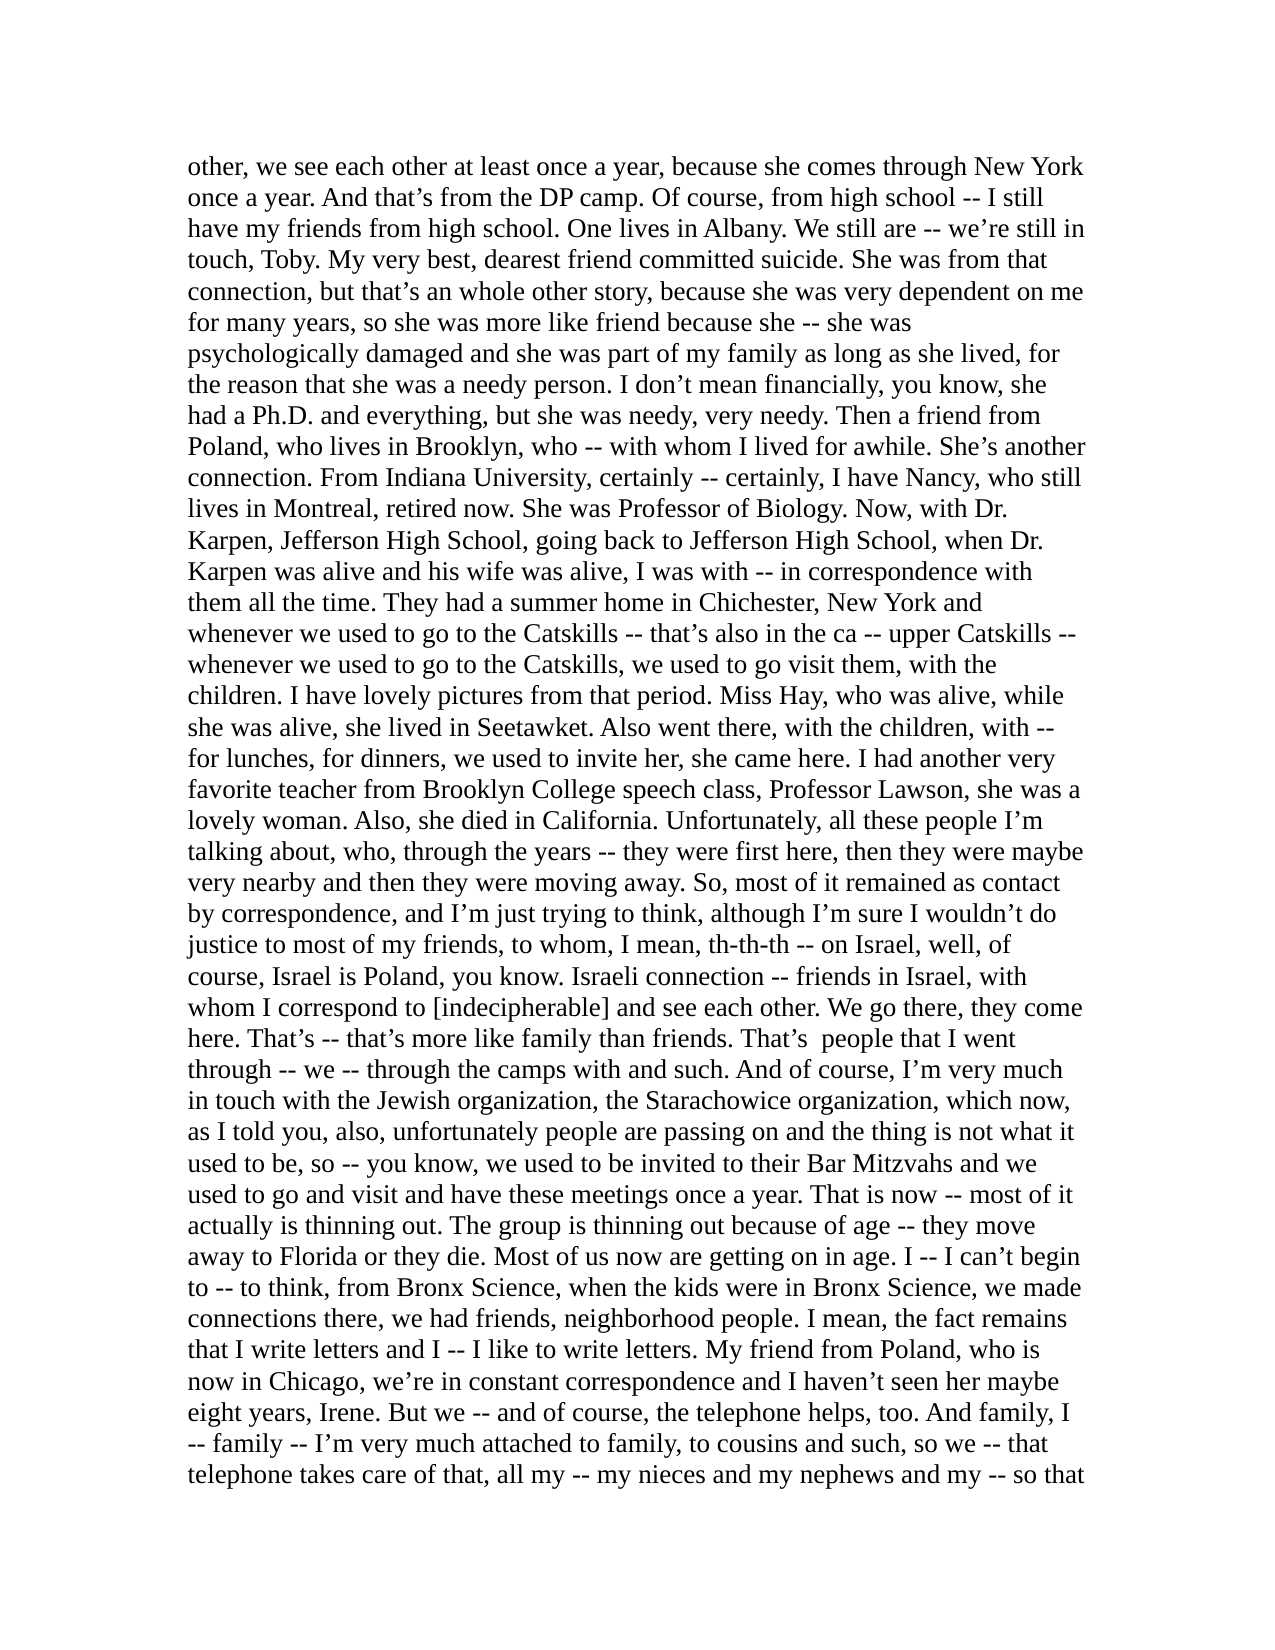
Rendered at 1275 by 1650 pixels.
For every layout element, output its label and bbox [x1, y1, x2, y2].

text [187, 150, 1087, 1489]
